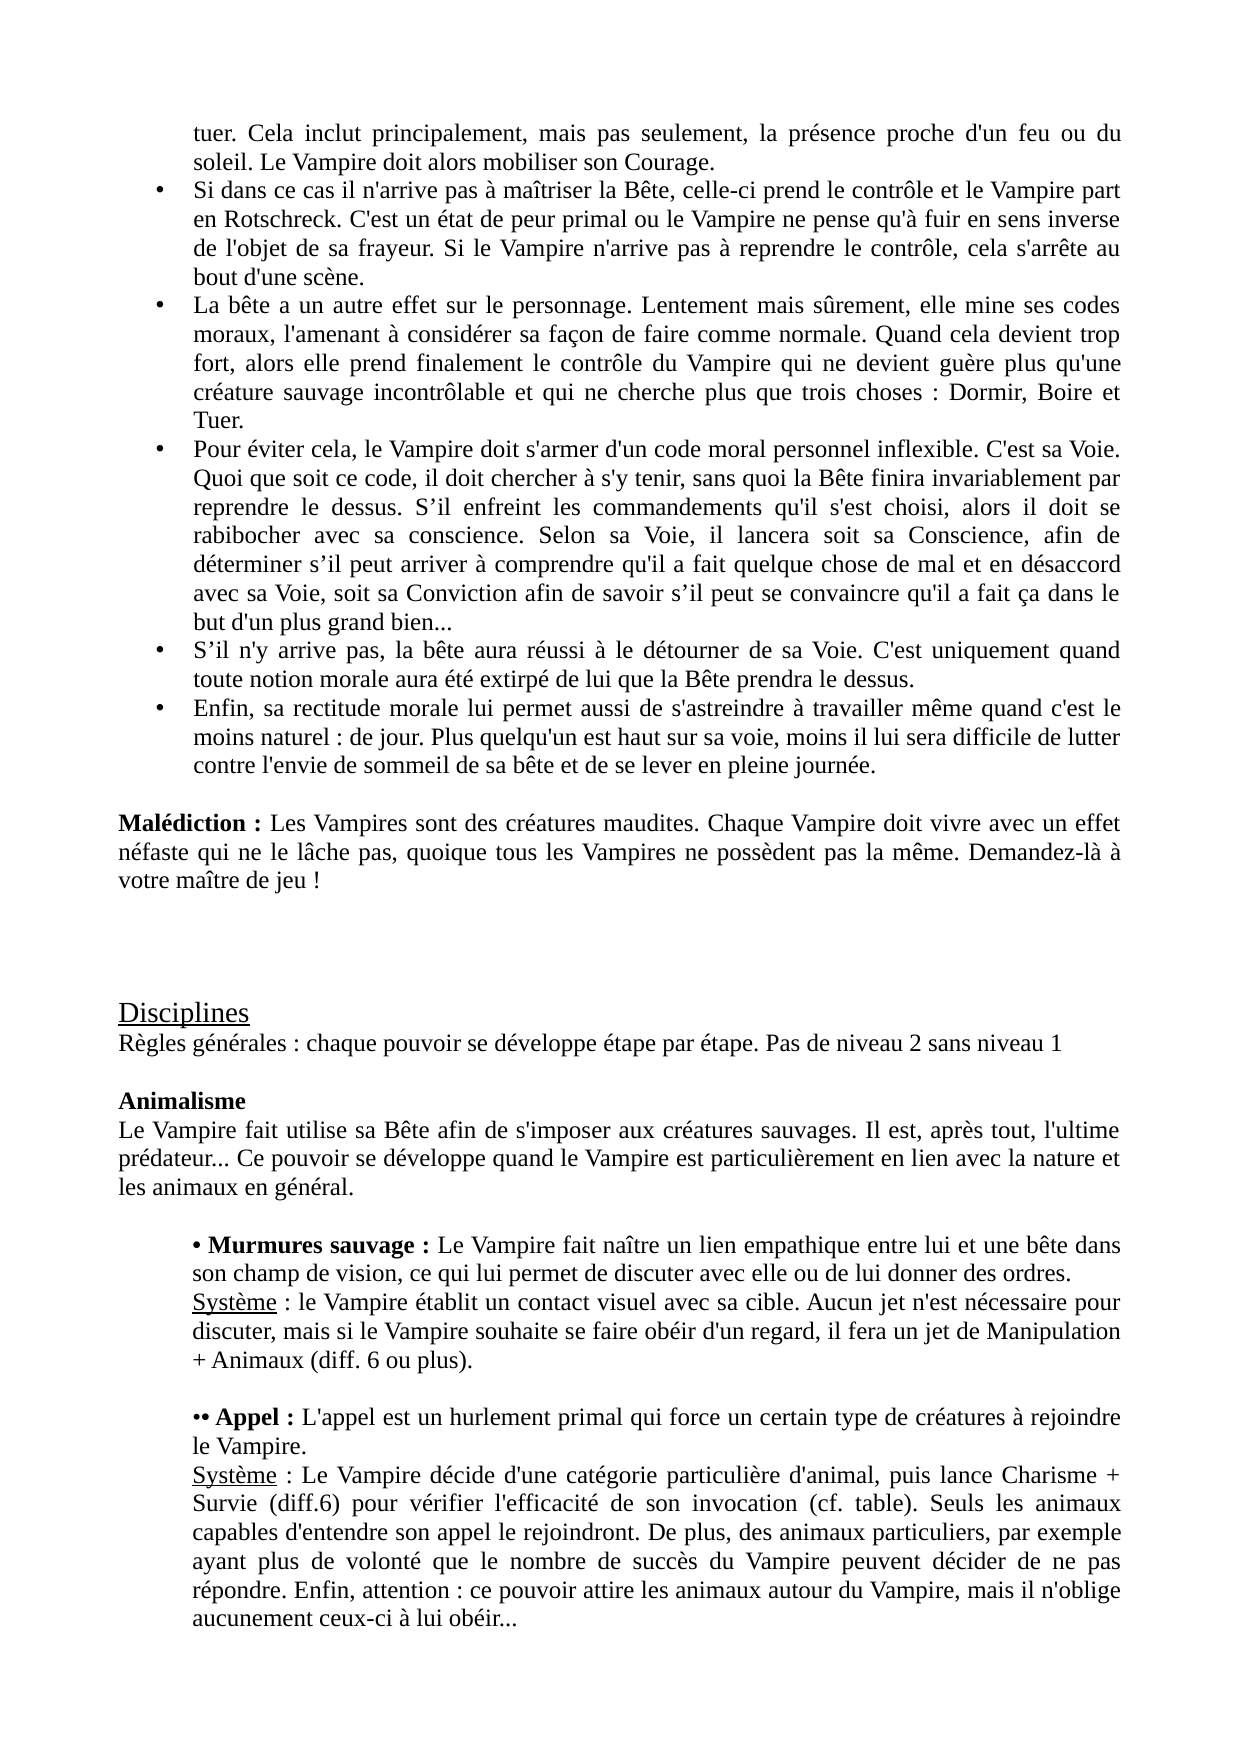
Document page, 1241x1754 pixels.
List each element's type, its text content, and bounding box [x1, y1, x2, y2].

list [156, 118, 1122, 176]
text Animalisme [118, 1086, 1122, 1115]
text Règles générales : chaque pouvoir se développe étape par étape. Pas de niveau 2 sans niveau 1 [118, 1028, 1122, 1057]
text Système : le Vampire établit un contact visuel avec sa cible. Aucun jet n'est nécessaire pour discuter, mais si le Vampire souhaite se faire obéir d'un regard, il fera un jet de Manipulation + Animaux (diff. 6 ou plus). [192, 1287, 1122, 1373]
text Disciplines [118, 995, 1122, 1028]
text Malédiction : Les Vampires sont des créatures maudites. Chaque Vampire doit vivre avec un effet néfaste qui ne le lâche pas, quoique tous les Vampires ne possèdent pas la même. Demandez-là à votre maître de jeu ! [118, 808, 1122, 894]
text Le Vampire fait utilise sa Bête afin de s'imposer aux créatures sauvages. Il est, après tout, l'ultime prédateur... Ce pouvoir se développe quand le Vampire est particulièrement en lien avec la nature et les animaux en général. [118, 1115, 1122, 1201]
list Pour éviter cela, le Vampire doit s'armer d'un code moral personnel inflexible. C'est sa Voie. Quoi que soit ce code, il doit chercher à s'y tenir, sans quoi la Bête finira invariablement par reprendre le dessus. S’il enfreint les commandements qu'il s'est choisi, alors il doit se rabibocher avec sa conscience. Selon sa Voie, il lancera soit sa Conscience, afin de déterminer s’il peut arriver à comprendre qu'il a fait quelque chose de mal et en désaccord avec sa Voie, soit sa Conviction afin de savoir s’il peut se convaincre qu'il a fait ça dans le but d'un plus grand bien... [156, 434, 1122, 636]
text •• Appel : L'appel est un hurlement primal qui force un certain type de créatures à rejoindre le Vampire. [192, 1402, 1122, 1460]
list La bête a un autre effet sur le personnage. Lentement mais sûrement, elle mine ses codes moraux, l'amenant à considérer sa façon de faire comme normale. Quand cela devient trop fort, alors elle prend finalement le contrôle du Vampire qui ne devient guère plus qu'une créature sauvage incontrôlable et qui ne cherche plus que trois choses : Dormir, Boire et Tuer. [156, 291, 1122, 434]
text Système : Le Vampire décide d'une catégorie particulière d'animal, puis lance Charisme + Survie (diff.6) pour vérifier l'efficacité de son invocation (cf. table). Seuls les animaux capables d'entendre son appel le rejoindront. De plus, des animaux particuliers, par exemple ayant plus de volonté que le nombre de succès du Vampire peuvent décider de ne pas répondre. Enfin, attention : ce pouvoir attire les animaux autour du Vampire, mais il n'oblige aucunement ceux-ci à lui obéir... [192, 1460, 1122, 1632]
list Enfin, sa rectitude morale lui permet aussi de s'astreindre à travailler même quand c'est le moins naturel : de jour. Plus quelqu'un est haut sur sa voie, moins il lui sera difficile de lutter contre l'envie de sommeil de sa bête et de se lever en pleine journée. [156, 693, 1122, 779]
list S’il n'y arrive pas, la bête aura réussi à le détourner de sa Voie. C'est uniquement quand toute notion morale aura été extirpé de lui que la Bête prendra le dessus. [156, 636, 1122, 693]
text • Murmures sauvage : Le Vampire fait naître un lien empathique entre lui et une bête dans son champ de vision, ce qui lui permet de discuter avec elle ou de lui donner des ordres. [192, 1230, 1122, 1287]
list Si dans ce cas il n'arrive pas à maîtriser la Bête, celle-ci prend le contrôle et le Vampire part en Rotschreck. C'est un état de peur primal ou le Vampire ne pense qu'à fuir en sens inverse de l'objet de sa frayeur. Si le Vampire n'arrive pas à reprendre le contrôle, cela s'arrête au bout d'une scène. [156, 176, 1122, 291]
